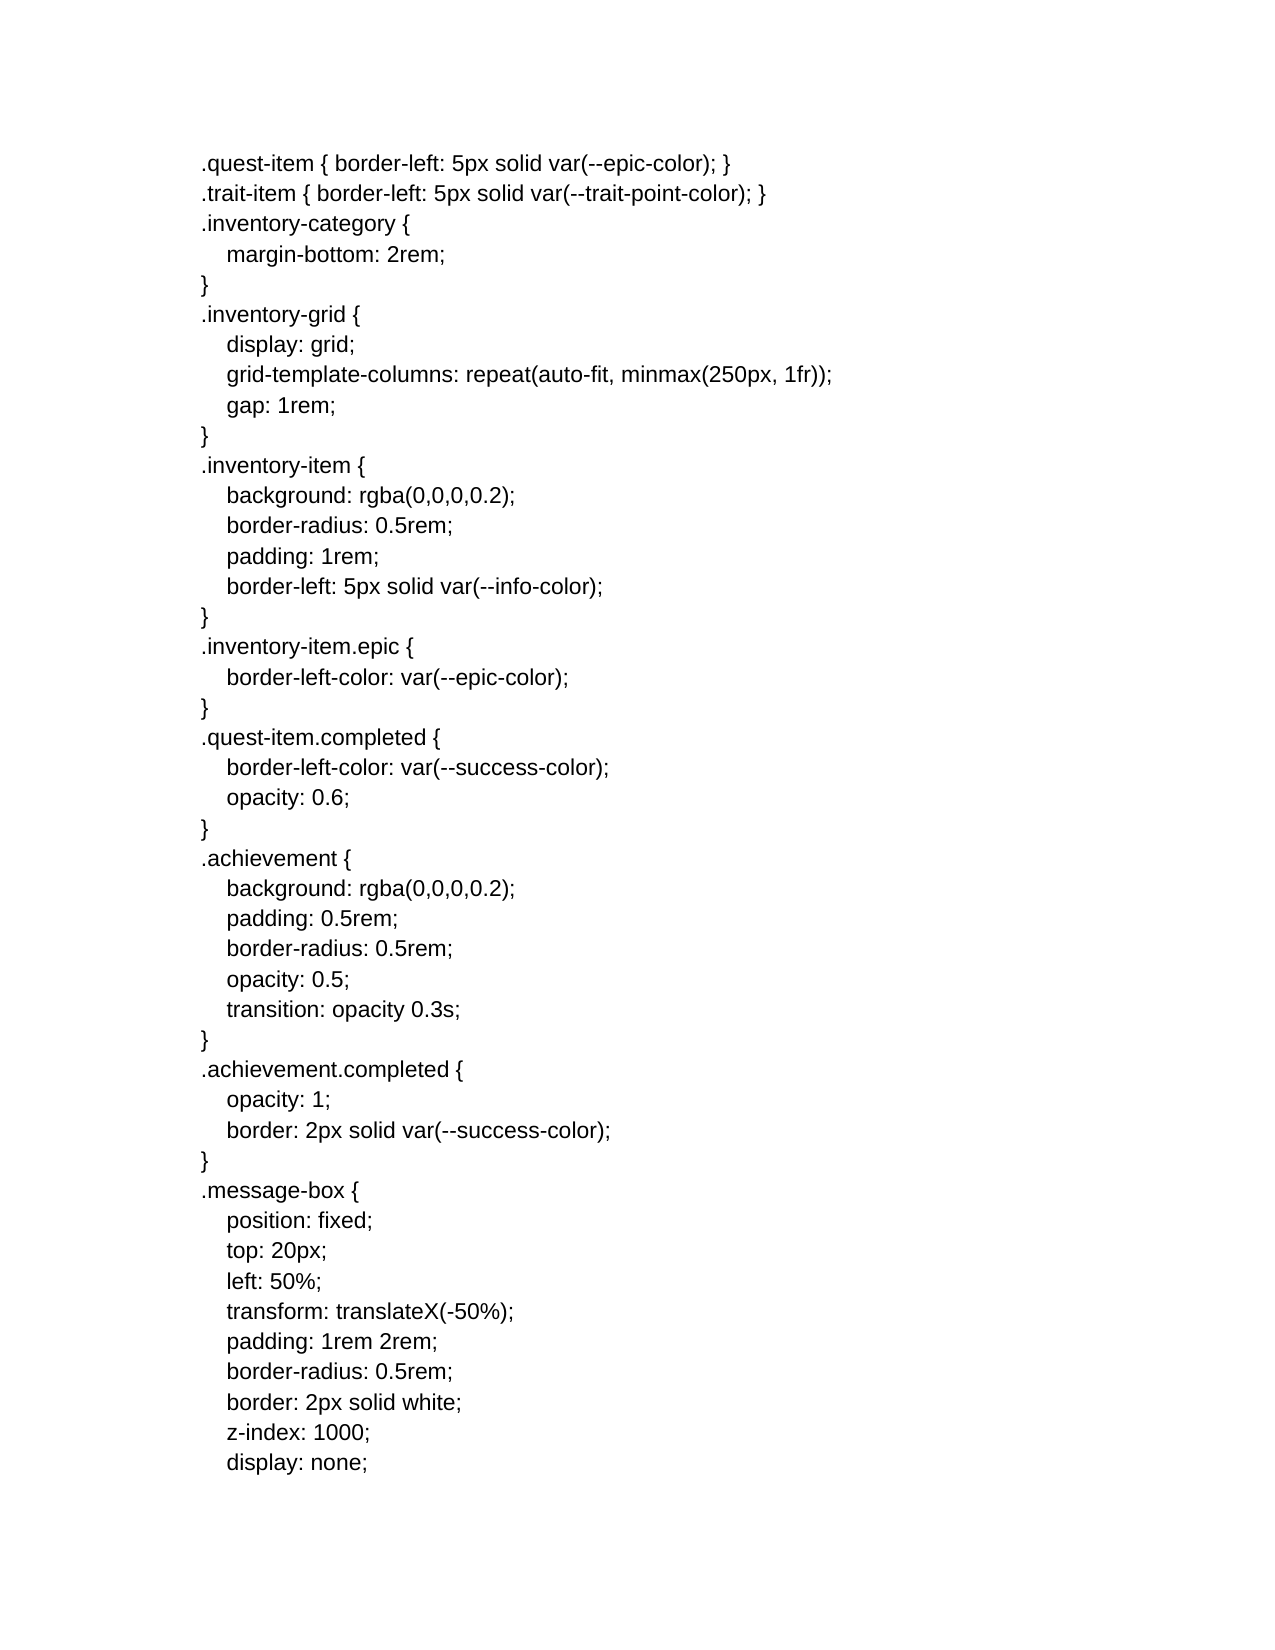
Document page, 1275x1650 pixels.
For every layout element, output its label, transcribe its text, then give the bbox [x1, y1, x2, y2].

text .inventory-item { [150, 452, 1125, 478]
text .achievement.completed { [150, 1056, 1125, 1083]
text opacity: 1; [150, 1086, 1125, 1113]
text .inventory-category { [150, 210, 1125, 237]
text transform: translateX(-50%); [150, 1298, 1125, 1324]
text border: 2px solid white; [150, 1388, 1125, 1415]
text } [150, 603, 1125, 629]
text } [150, 1147, 1125, 1173]
text gap: 1rem; [150, 392, 1125, 418]
text .inventory-item.epic { [150, 633, 1125, 660]
text left: 50%; [150, 1268, 1125, 1294]
text border-left-color: var(--epic-color); [150, 663, 1125, 690]
text border-radius: 0.5rem; [150, 1358, 1125, 1385]
text padding: 1rem; [150, 543, 1125, 569]
text } [150, 694, 1125, 720]
text .quest-item.completed { [150, 724, 1125, 750]
text padding: 1rem 2rem; [150, 1328, 1125, 1354]
text background: rgba(0,0,0,0.2); [150, 482, 1125, 509]
text top: 20px; [150, 1237, 1125, 1264]
text position: fixed; [150, 1207, 1125, 1234]
text .achievement { [150, 845, 1125, 871]
text grid-template-columns: repeat(auto-fit, minmax(250px, 1fr)); [150, 361, 1125, 388]
text transition: opacity 0.3s; [150, 996, 1125, 1022]
text border-radius: 0.5rem; [150, 935, 1125, 962]
text border: 2px solid var(--success-color); [150, 1117, 1125, 1143]
text .trait-item { border-left: 5px solid var(--trait-point-color); } [150, 180, 1125, 207]
text .message-box { [150, 1177, 1125, 1203]
text border-radius: 0.5rem; [150, 512, 1125, 539]
text .inventory-grid { [150, 301, 1125, 327]
text display: grid; [150, 331, 1125, 358]
text } [150, 422, 1125, 448]
text .quest-item { border-left: 5px solid var(--epic-color); } [150, 150, 1125, 176]
text padding: 0.5rem; [150, 905, 1125, 932]
text } [150, 1026, 1125, 1052]
text opacity: 0.6; [150, 784, 1125, 811]
text border-left-color: var(--success-color); [150, 754, 1125, 781]
text } [150, 814, 1125, 841]
text opacity: 0.5; [150, 966, 1125, 992]
text border-left: 5px solid var(--info-color); [150, 573, 1125, 599]
text margin-bottom: 2rem; [150, 241, 1125, 267]
text } [150, 271, 1125, 297]
text display: none; [150, 1449, 1125, 1475]
text z-index: 1000; [150, 1419, 1125, 1445]
text background: rgba(0,0,0,0.2); [150, 875, 1125, 901]
